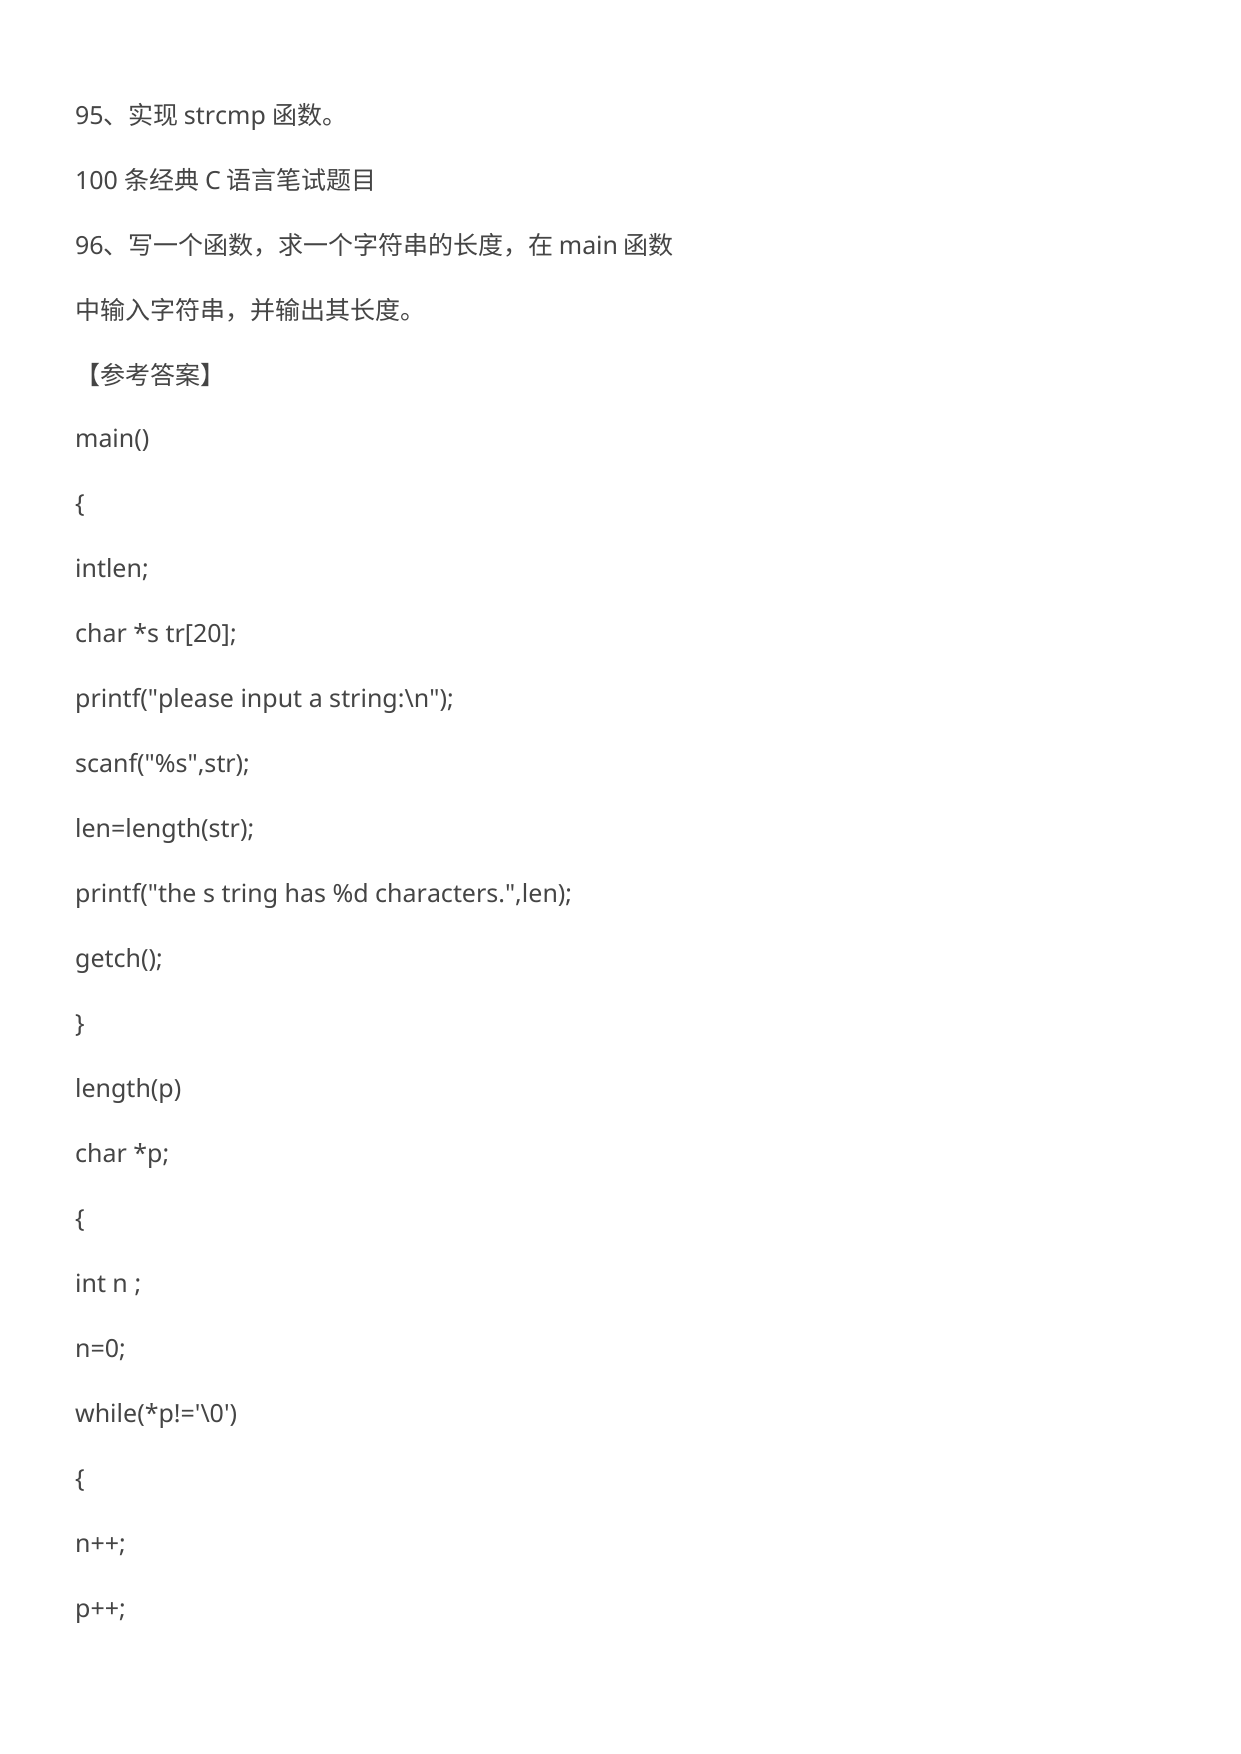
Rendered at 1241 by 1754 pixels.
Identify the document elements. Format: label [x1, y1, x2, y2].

text [75, 81, 1165, 1641]
